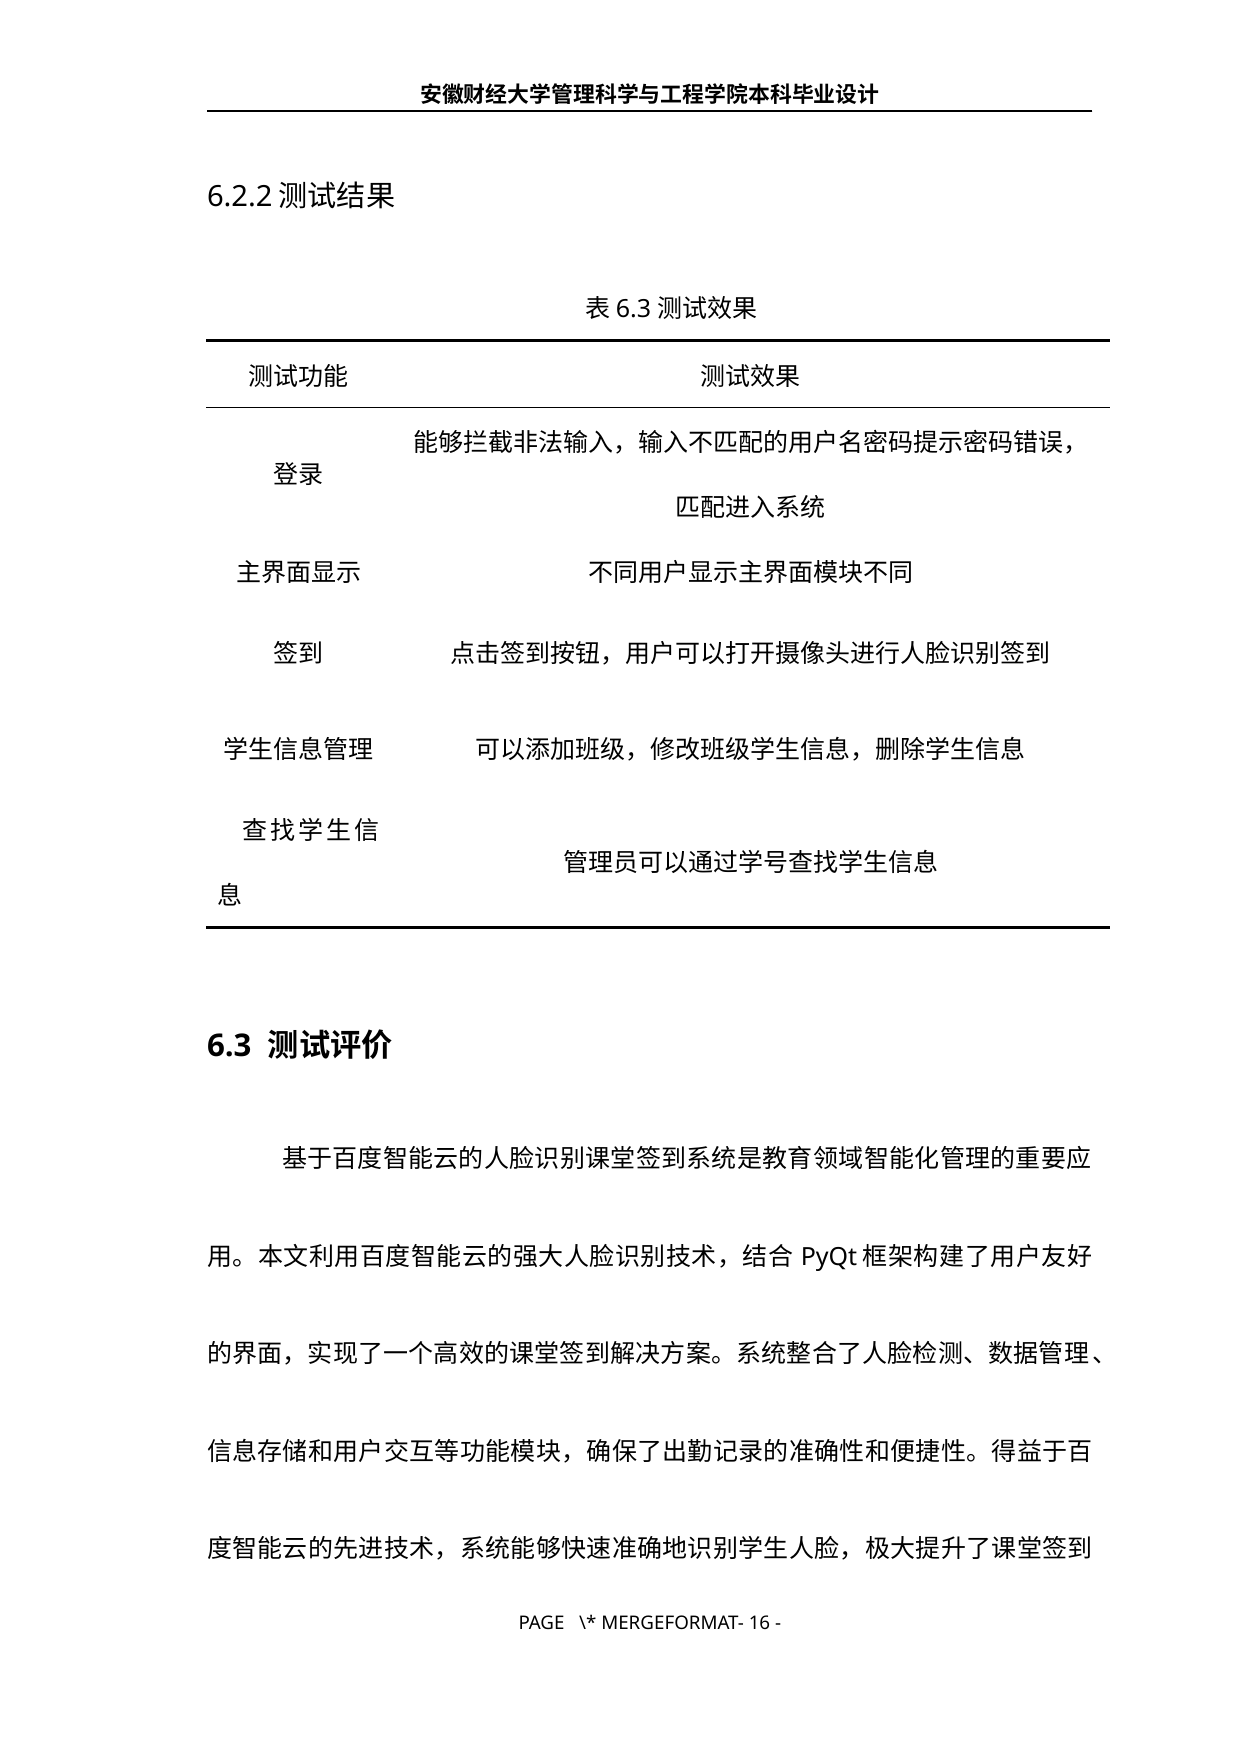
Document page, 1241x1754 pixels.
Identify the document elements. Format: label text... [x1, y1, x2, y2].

table_cell 管理员可以通过学号查找学生信息 [390, 796, 1110, 926]
table_cell 能够拦截非法输入，输入不匹配的用户名密码提示密码错误，匹配进入系统 [390, 408, 1110, 538]
table_cell 不同用户显示主界面模块不同 [390, 538, 1110, 603]
table_cell 主界面显示 [206, 538, 390, 603]
table_cell 点击签到按钮，用户可以打开摄像头进行人脸识别签到 [390, 603, 1110, 699]
subtitle 6.3 测试评价 [207, 1010, 1092, 1075]
table_cell 可以添加班级，修改班级学生信息，删除学生信息 [390, 699, 1110, 796]
text 表6.3 测试效果 [207, 274, 1092, 339]
table_header 测试效果 [390, 342, 1110, 407]
table_cell 登录 [206, 408, 390, 538]
table_cell 签到 [206, 603, 390, 699]
table_cell 学生信息管理 [206, 699, 390, 796]
table_cell 查找学生信息 [206, 796, 390, 926]
subtitle 6.2.2测试结果 [207, 162, 1092, 227]
table_header 测试功能 [206, 342, 390, 407]
